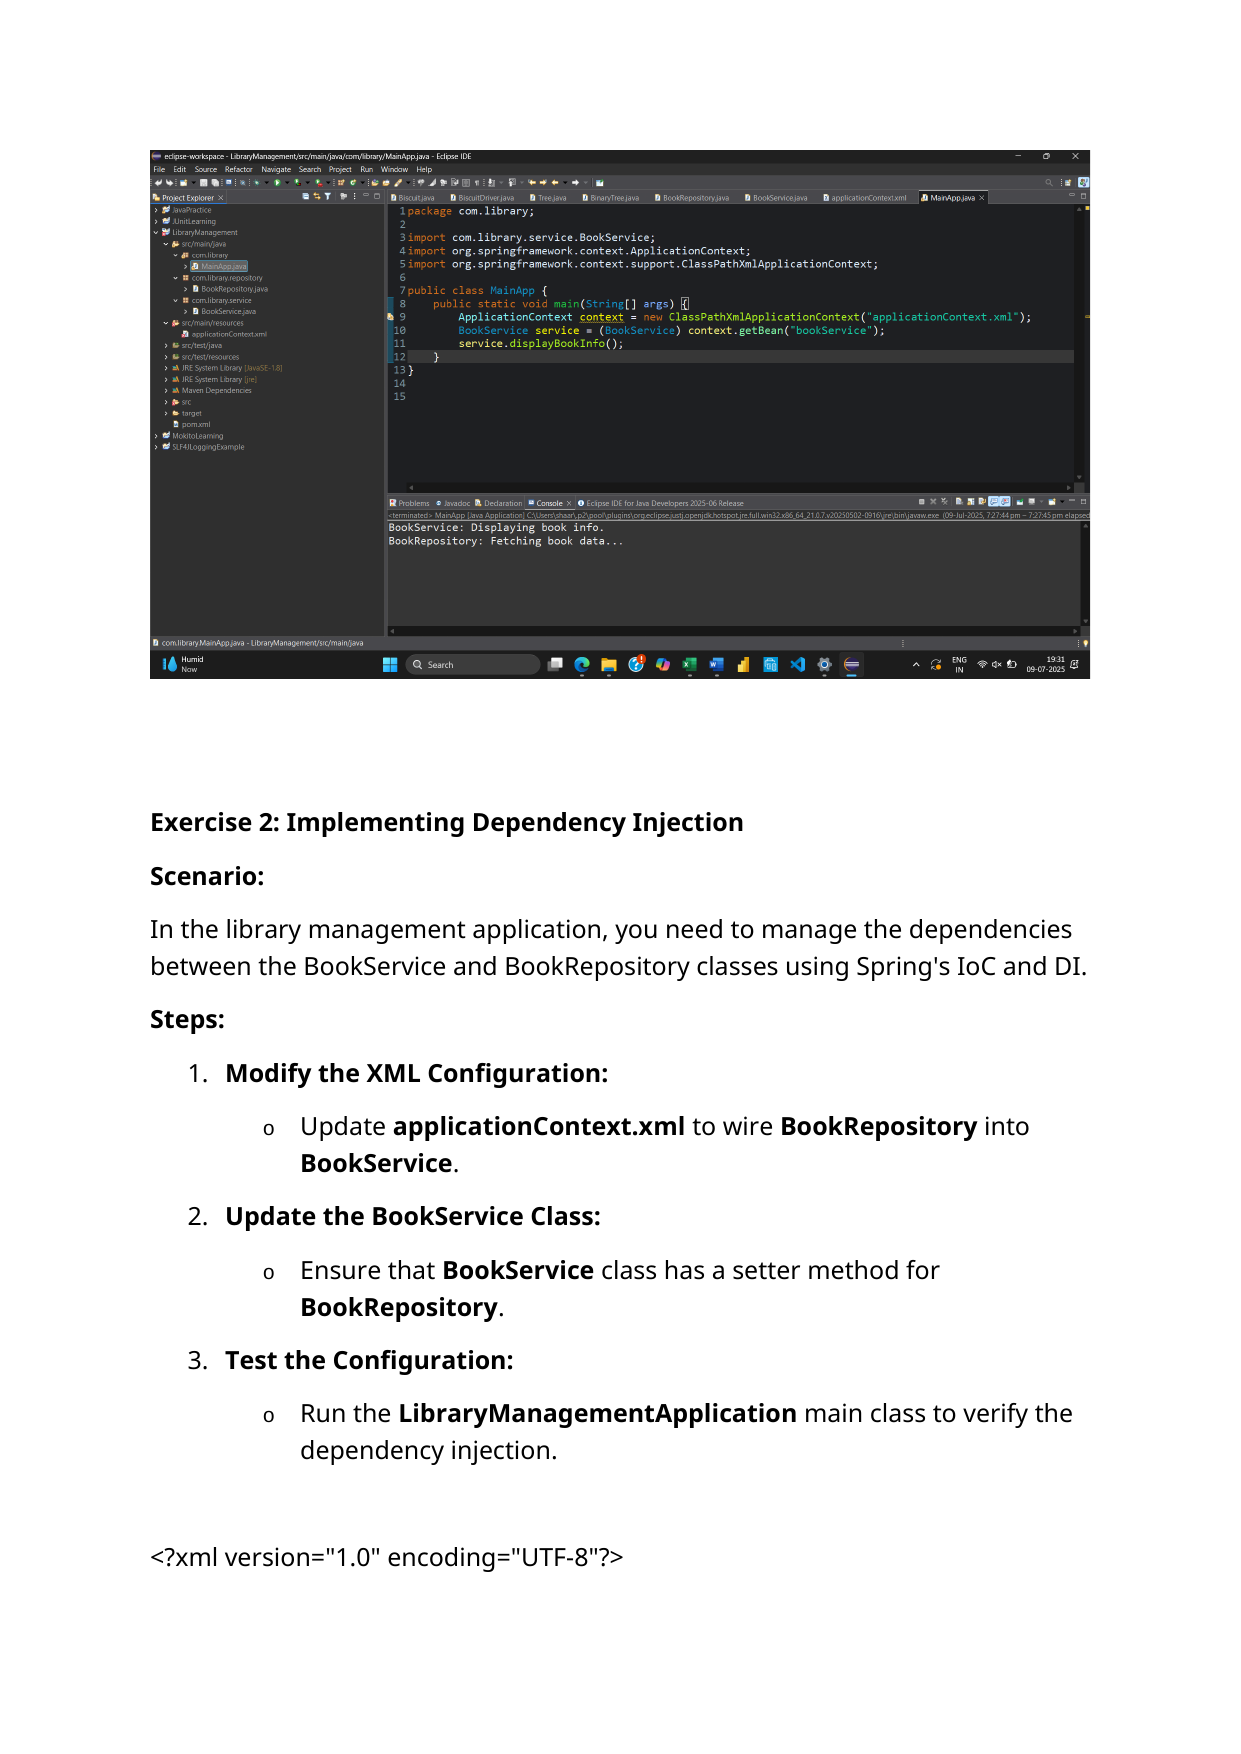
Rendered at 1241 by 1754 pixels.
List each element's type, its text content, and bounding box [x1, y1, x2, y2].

list Modify the XML Configuration: [187, 1055, 1090, 1089]
text Exercise 2: Implementing Dependency Injection [150, 805, 1090, 839]
list Ensure that BookService class has a setter method for BookRepository. [262, 1252, 1090, 1323]
picture [150, 150, 1091, 679]
list Run the LibraryManagementApplication main class to verify the dependency injection. [262, 1396, 1090, 1467]
list Update the BookService Class: [187, 1199, 1090, 1233]
text In the library management application, you need to manage the dependencies between the BookService and BookRepository classes using Spring's IoC and DI. [150, 912, 1090, 983]
text Steps: [150, 1002, 1090, 1036]
text Scenario: [150, 858, 1090, 892]
text <?xml version="1.0" encoding="UTF-8"?> [150, 1540, 1090, 1574]
list Test the Configuration: [187, 1343, 1090, 1377]
list Update applicationContext.xml to wire BookRepository into BookService. [262, 1109, 1090, 1180]
